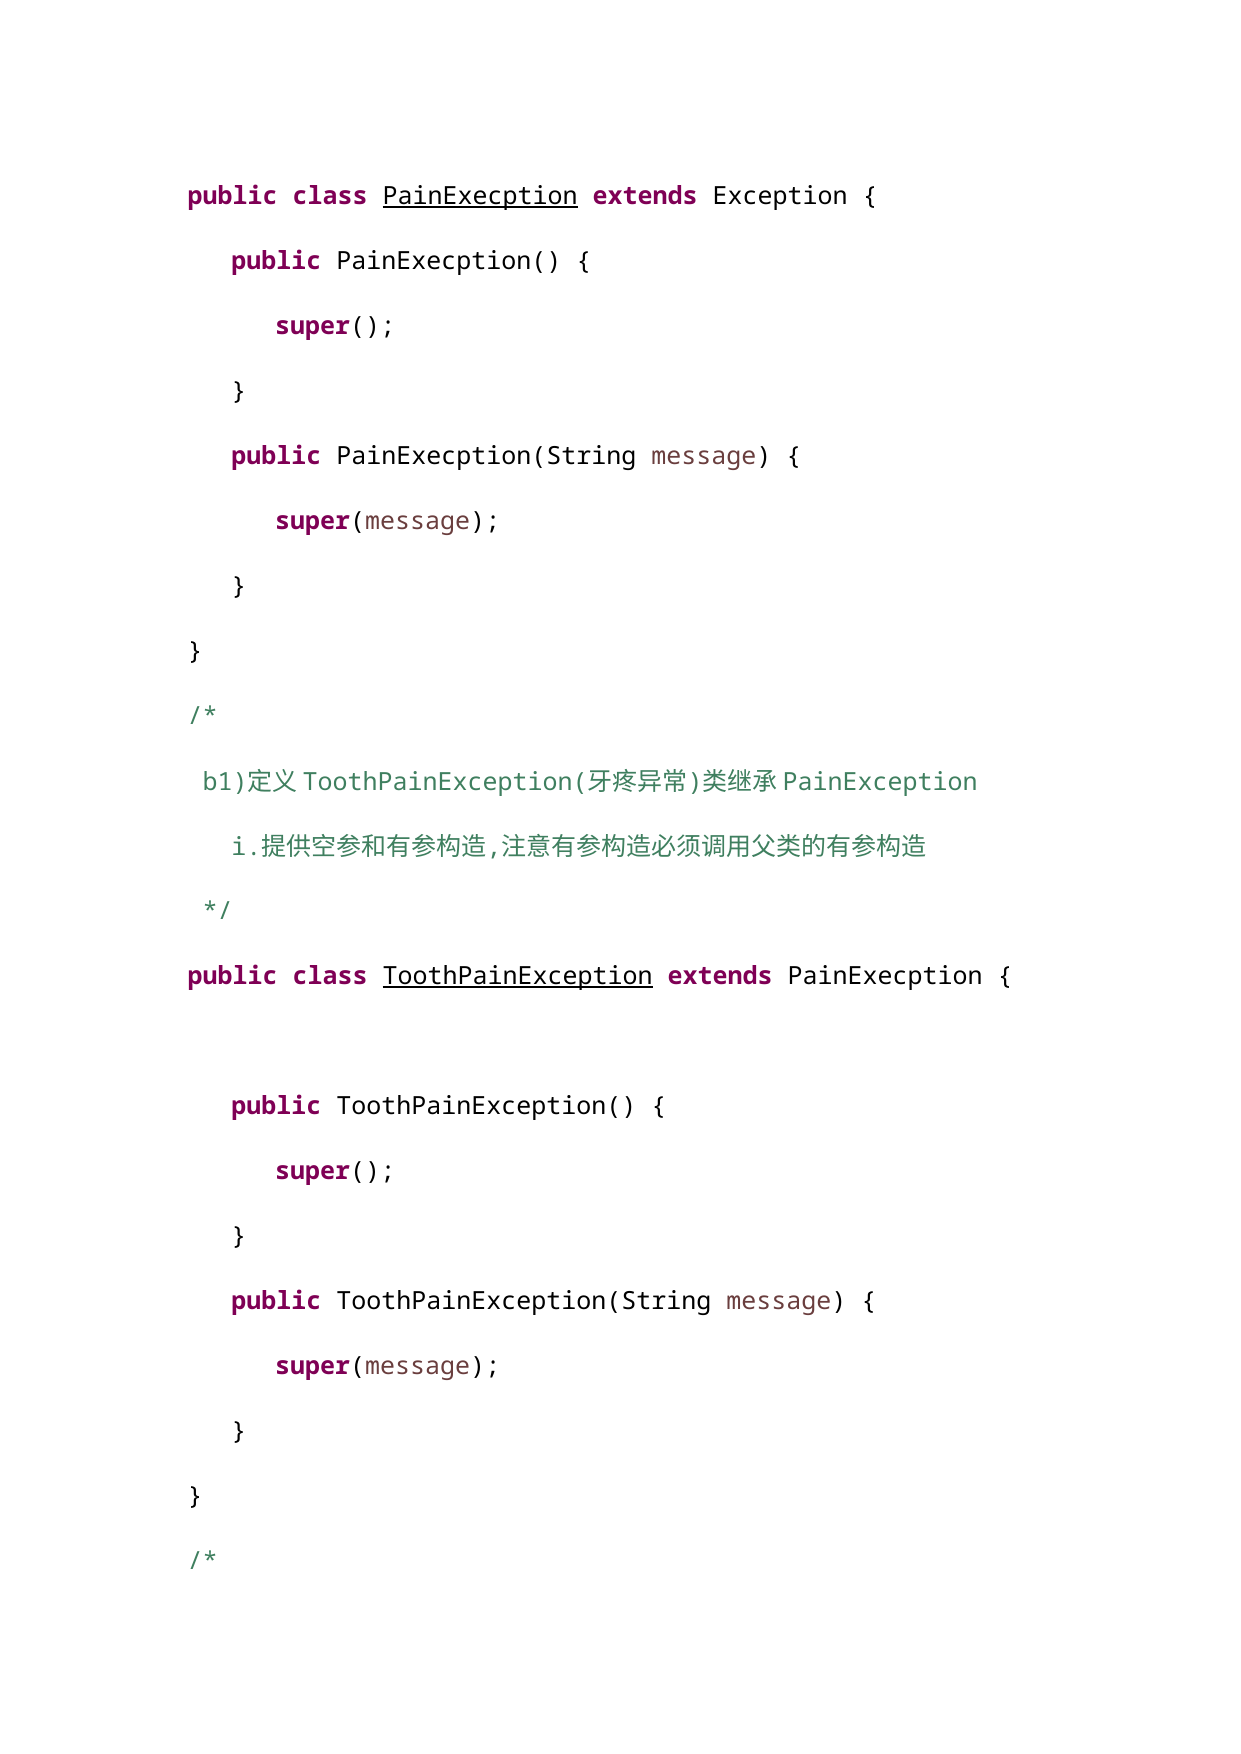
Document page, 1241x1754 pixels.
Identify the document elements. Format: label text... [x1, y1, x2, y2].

text public class ToothPainException extends PainExecption { [187, 942, 1053, 1007]
text } [187, 357, 1053, 422]
text super(); [187, 292, 1053, 357]
text i.提供空参和有参构造,注意有参构造必须调用父类的有参构造 [187, 812, 1053, 877]
text public PainExecption(String message) { [187, 422, 1053, 487]
text } [187, 1462, 1053, 1527]
text super(); [187, 1137, 1053, 1202]
text } [187, 1397, 1053, 1462]
text */ [187, 877, 1053, 942]
text public ToothPainException() { [187, 1072, 1053, 1137]
text public class PainExecption extends Exception { [187, 162, 1053, 227]
text super(message); [187, 1332, 1053, 1397]
text /* [187, 1527, 1053, 1592]
text super(message); [187, 487, 1053, 552]
text public PainExecption() { [187, 227, 1053, 292]
text } [187, 1202, 1053, 1267]
text } [187, 552, 1053, 617]
text public ToothPainException(String message) { [187, 1267, 1053, 1332]
text /* [187, 682, 1053, 747]
text b1)定义ToothPainException(牙疼异常)类继承PainException [187, 747, 1053, 812]
text } [187, 617, 1053, 682]
